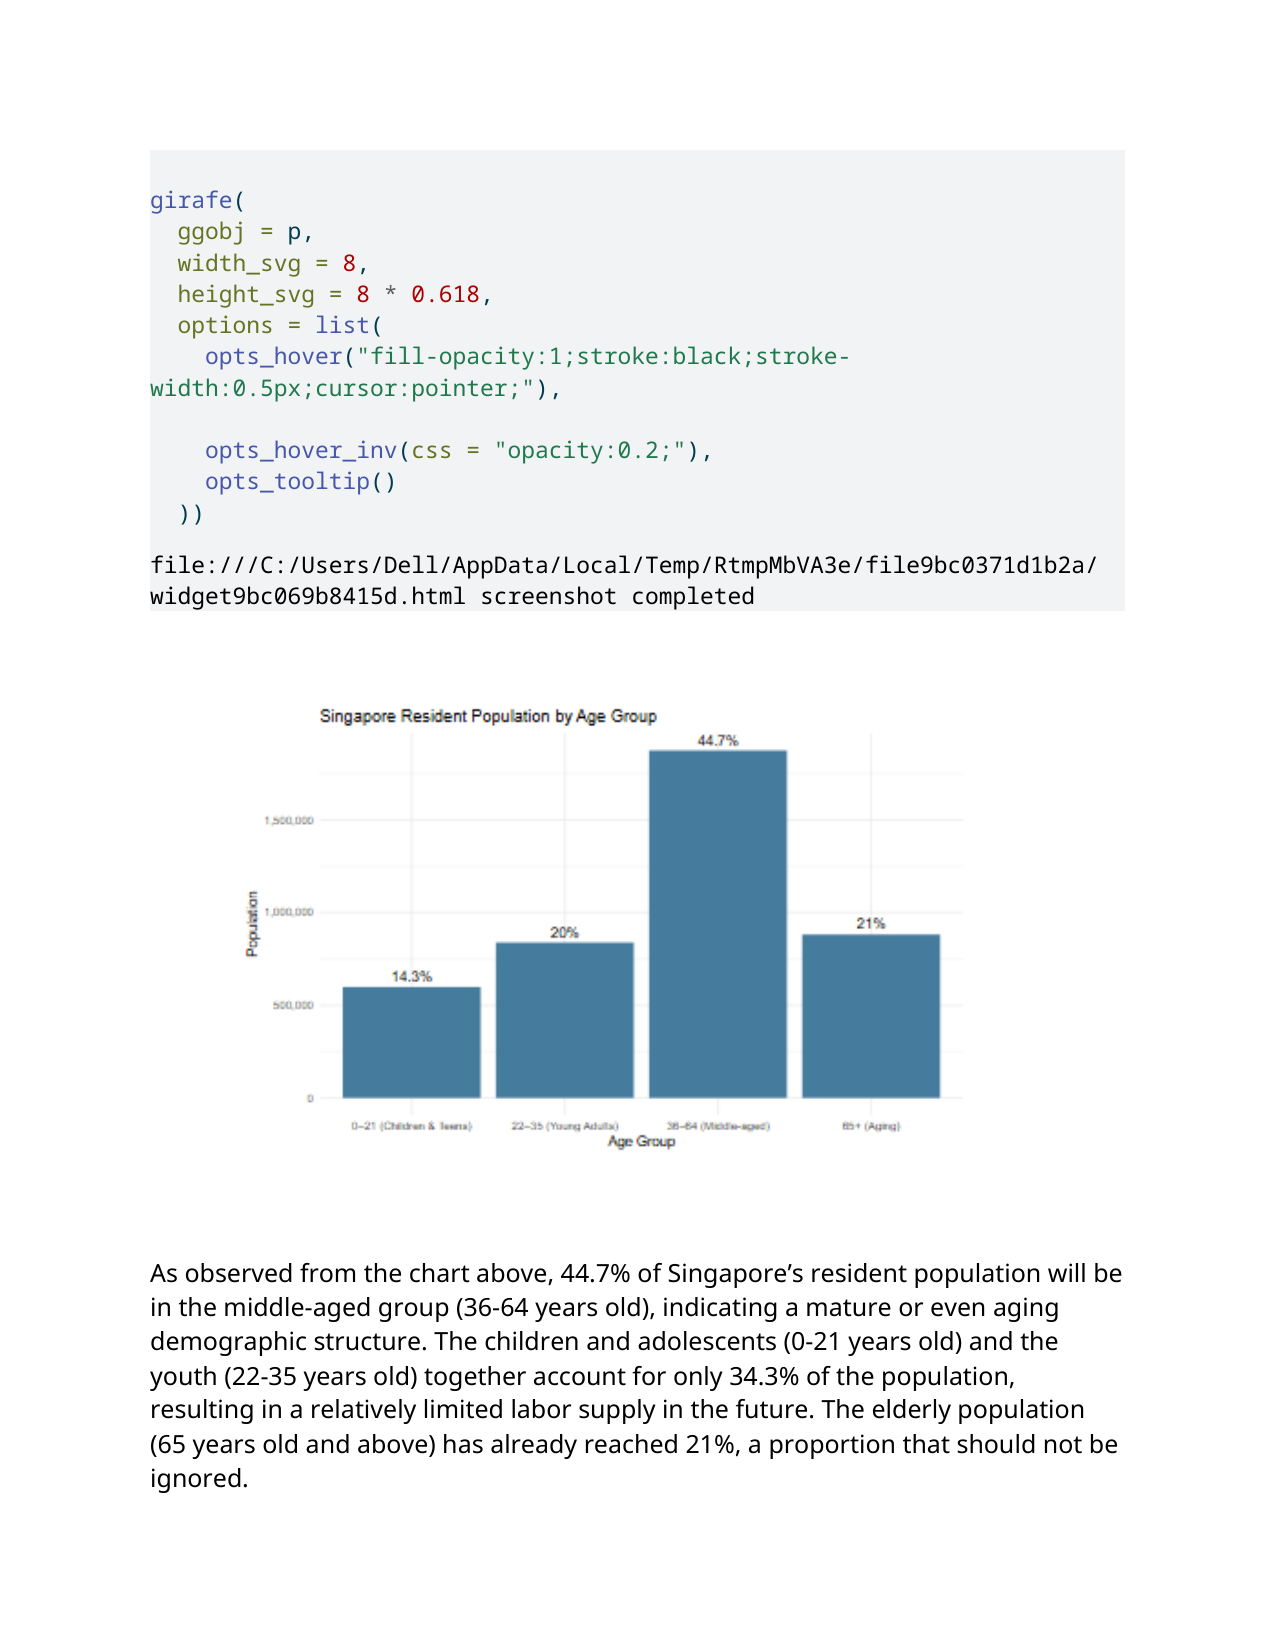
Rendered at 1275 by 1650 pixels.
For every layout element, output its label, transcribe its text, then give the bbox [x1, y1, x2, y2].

picture [168, 632, 1044, 1238]
text file:///C:/Users/Dell/AppData/Local/Temp/RtmpMbVA3e/file9bc0371d1b2a/widget9bc069b8415d.html screenshot completed [150, 549, 1125, 611]
text As observed from the chart above, 44.7% of Singapore’s resident population will be in the middle-aged group (36-64 years old), indicating a mature or even aging demographic structure. The children and adolescents (0-21 years old) and the youth (22-35 years old) together account for only 34.3% of the population, resulting in a relatively limited labor supply in the future. The elderly population (65 years old and above) has already reached 21%, a proportion that should not be ignored. [150, 1256, 1125, 1494]
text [150, 150, 1125, 528]
